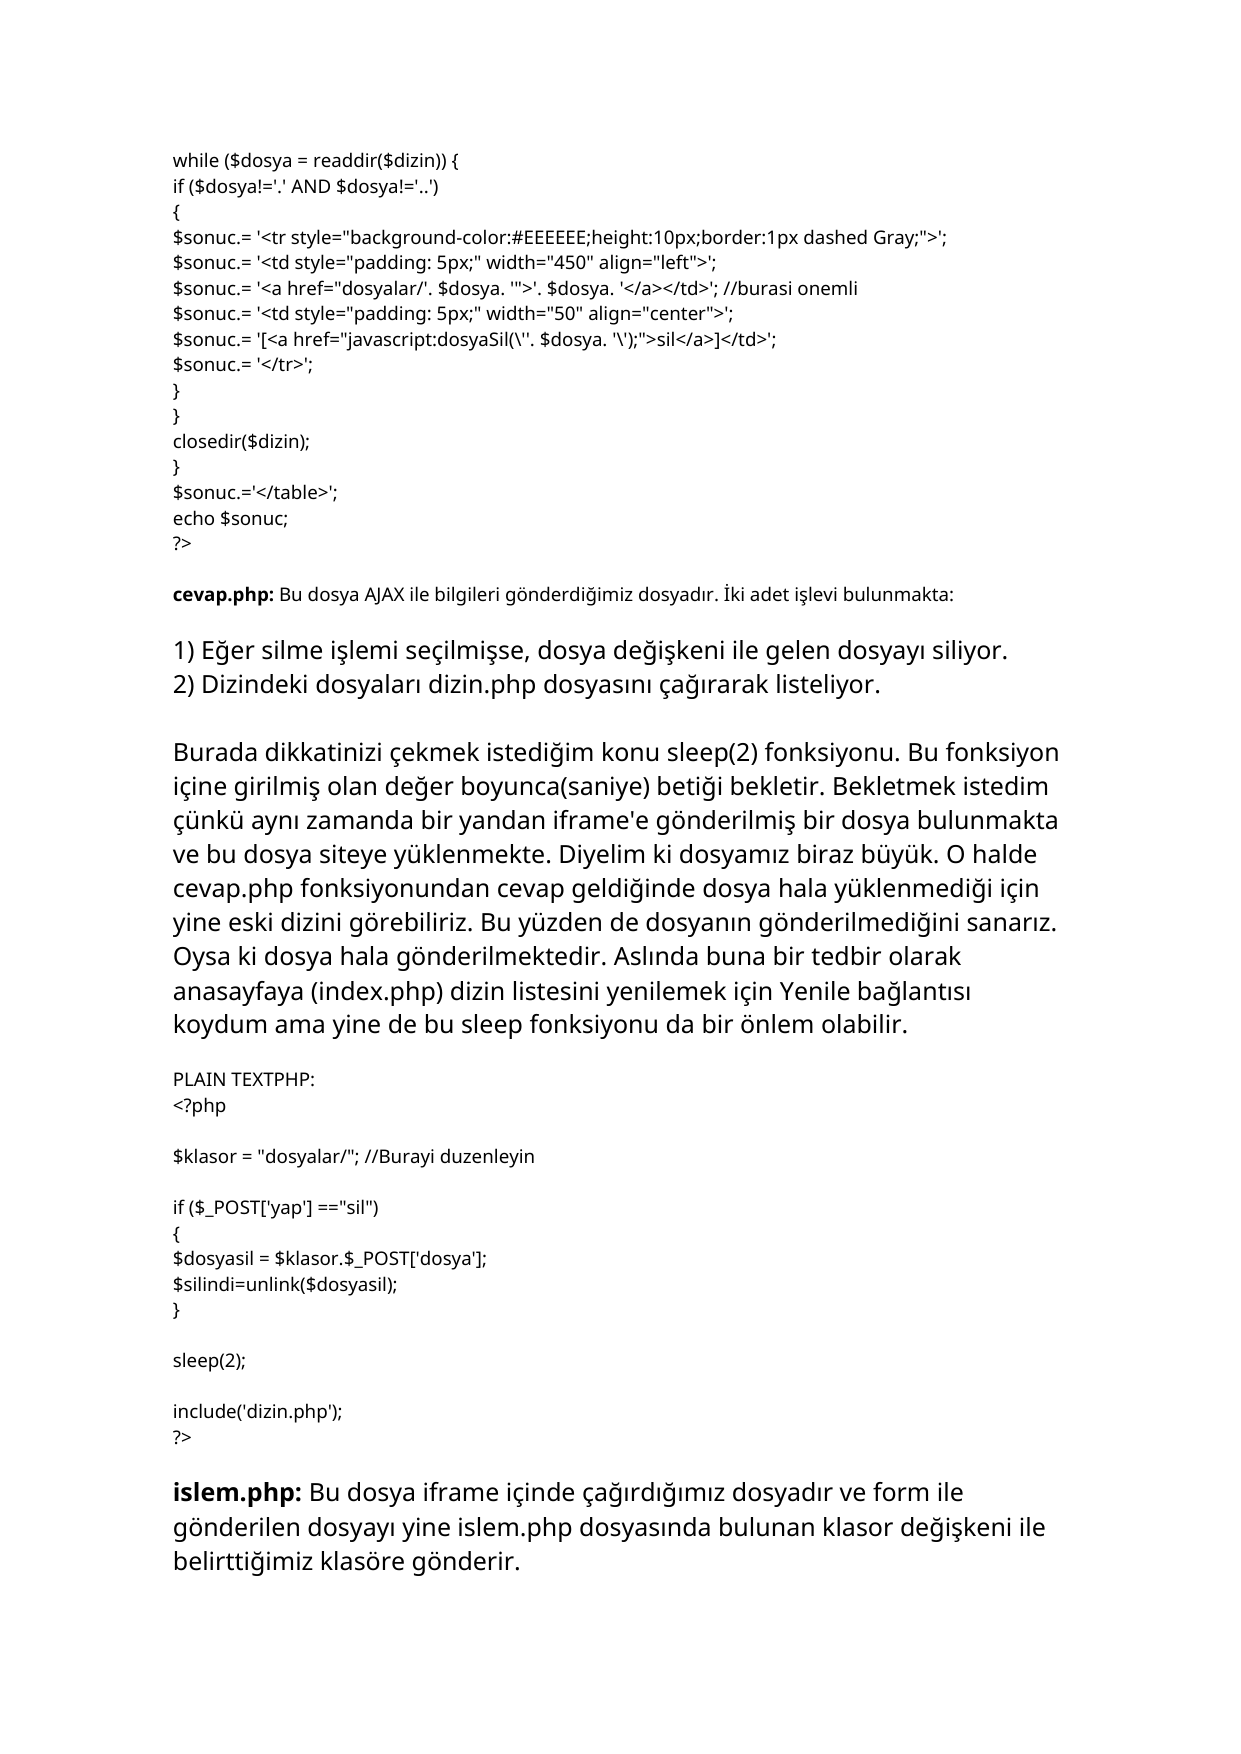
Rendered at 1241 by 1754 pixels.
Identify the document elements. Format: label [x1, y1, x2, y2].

text [173, 607, 1068, 1603]
text [173, 148, 1068, 607]
